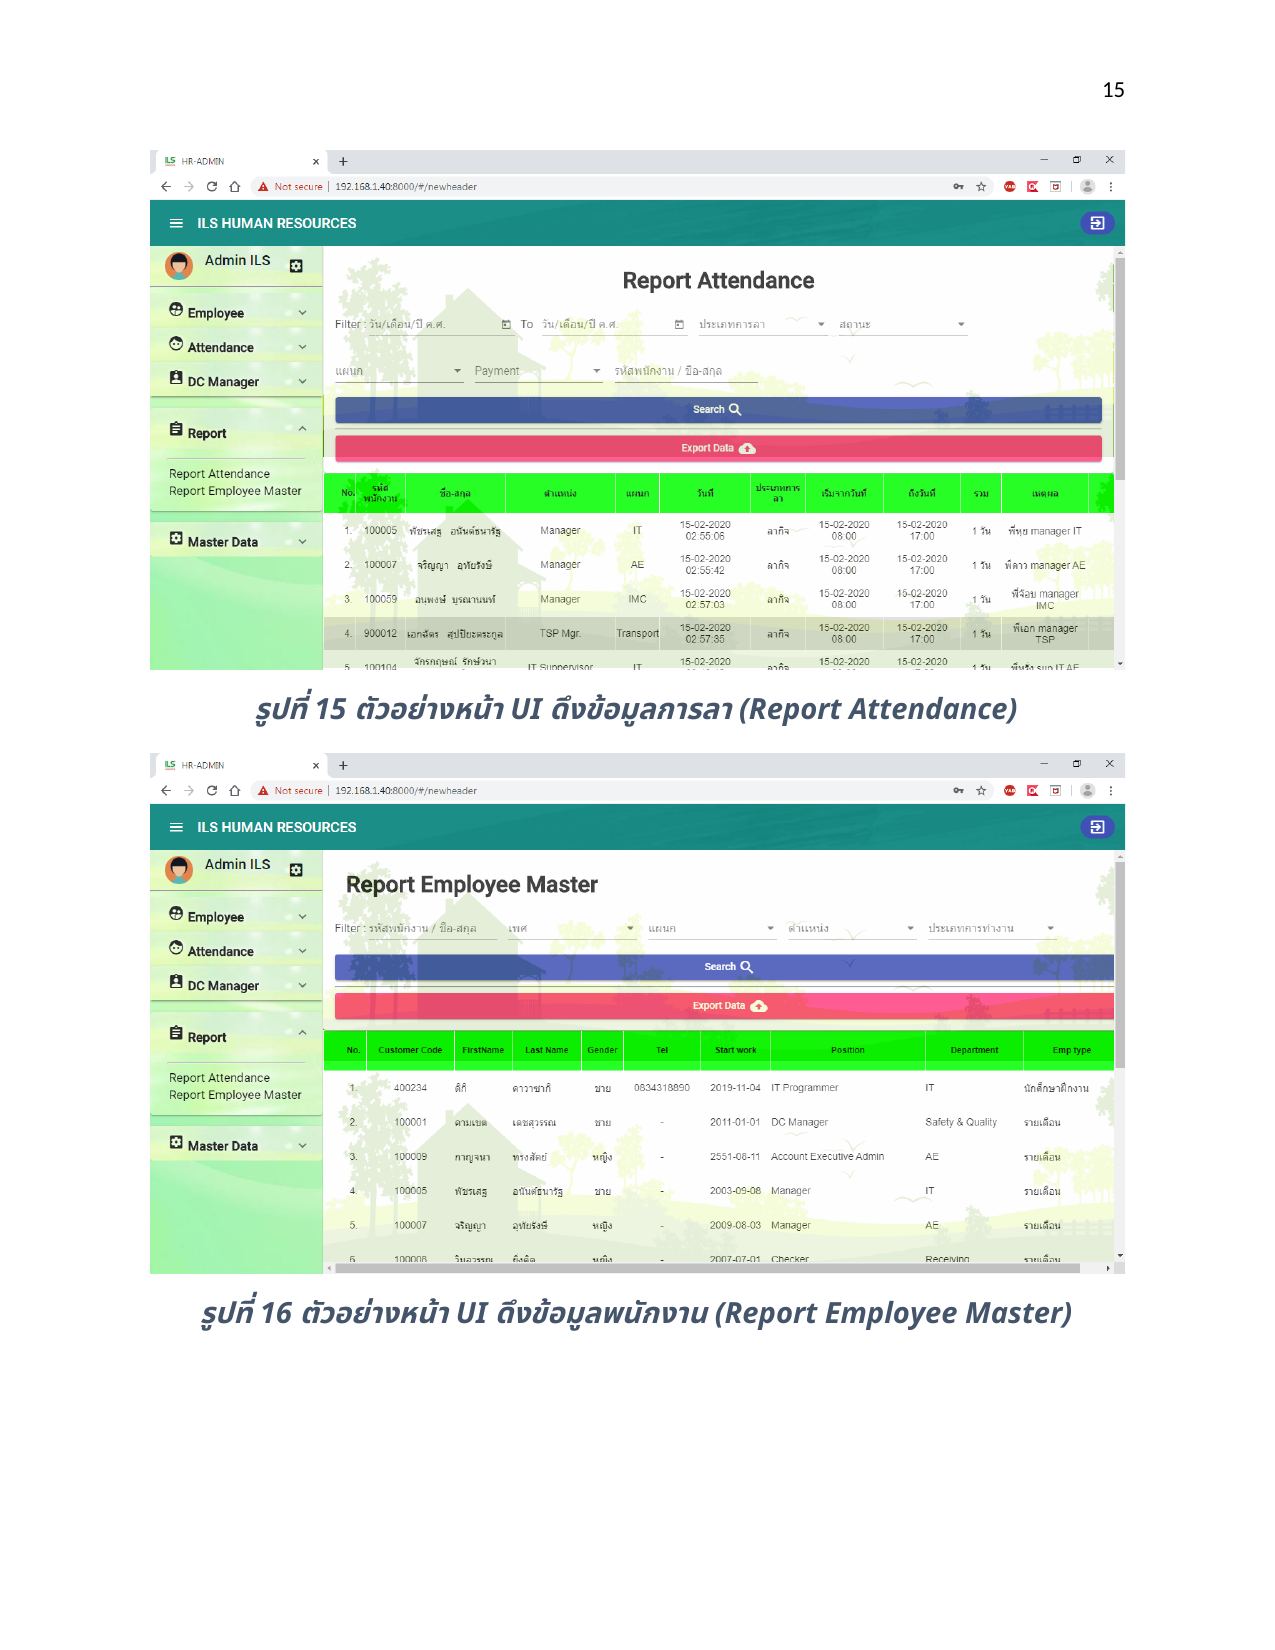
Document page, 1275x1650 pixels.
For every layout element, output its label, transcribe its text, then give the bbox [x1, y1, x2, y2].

text รูปที่ 16 ตัวอย่างหน้า UI ดึงข้อมูลพนักงาน (Report Employee Master) [150, 1292, 1125, 1336]
text รูปที่ 15 ตัวอย่างหน้า UI ดึงข้อมูลการลา (Report Attendance) [150, 688, 1125, 733]
picture [150, 753, 1125, 1274]
picture [150, 150, 1125, 670]
